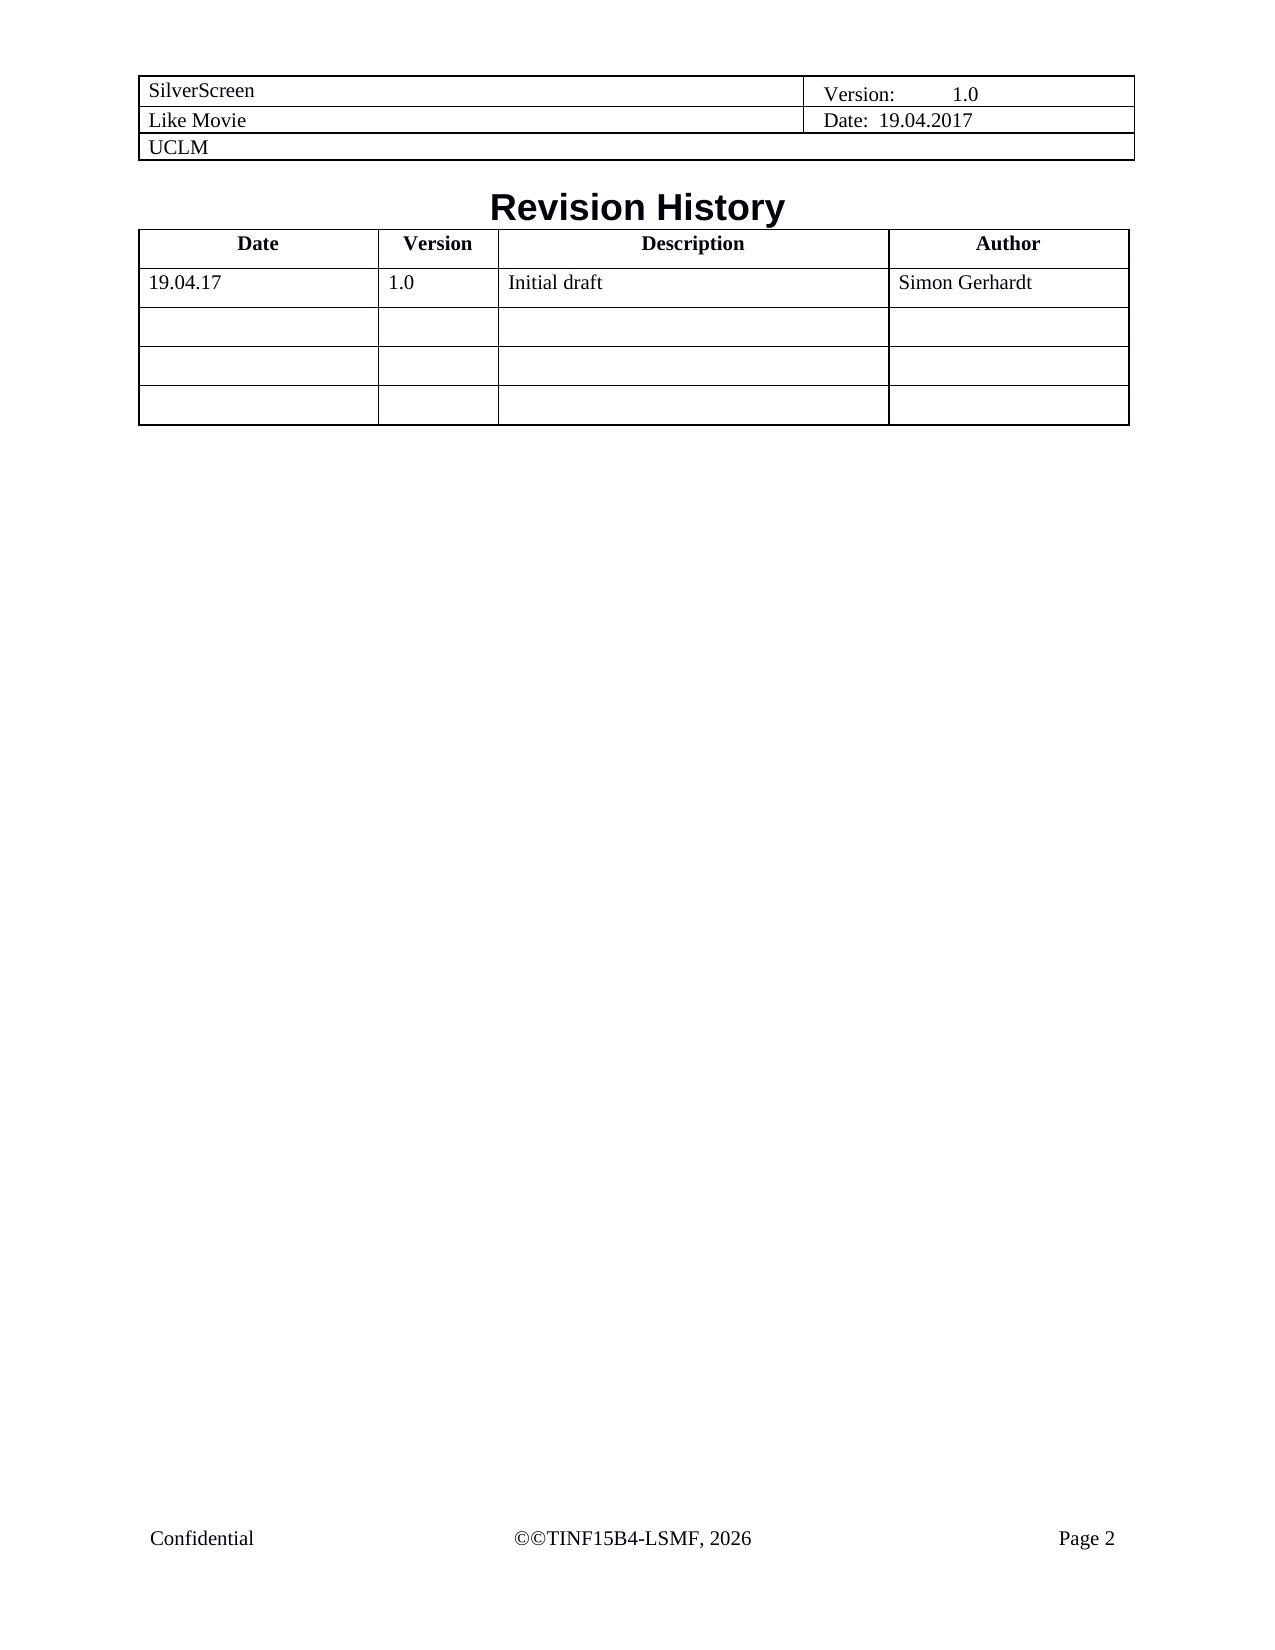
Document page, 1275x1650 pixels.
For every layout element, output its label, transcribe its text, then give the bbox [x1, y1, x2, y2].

table_header Date [140, 230, 378, 268]
title Revision History [150, 185, 1125, 228]
table_cell [890, 347, 1128, 385]
table_cell [499, 308, 888, 346]
table_cell [140, 347, 378, 385]
table_cell 19.04.17 [140, 269, 378, 307]
table_cell [379, 308, 498, 346]
table_cell Simon Gerhardt [890, 269, 1128, 307]
table_cell Initial draft [499, 269, 888, 307]
table_cell [499, 347, 888, 385]
table_cell 1.0 [379, 269, 498, 307]
table_header Description [499, 230, 888, 268]
table_cell [379, 347, 498, 385]
table_cell [890, 308, 1128, 346]
table_cell [140, 308, 378, 346]
table_header Author [890, 230, 1128, 268]
table_cell [890, 386, 1128, 424]
table_header Version [379, 230, 498, 268]
table_cell [499, 386, 888, 424]
table_cell [379, 386, 498, 424]
table_cell [140, 386, 378, 424]
